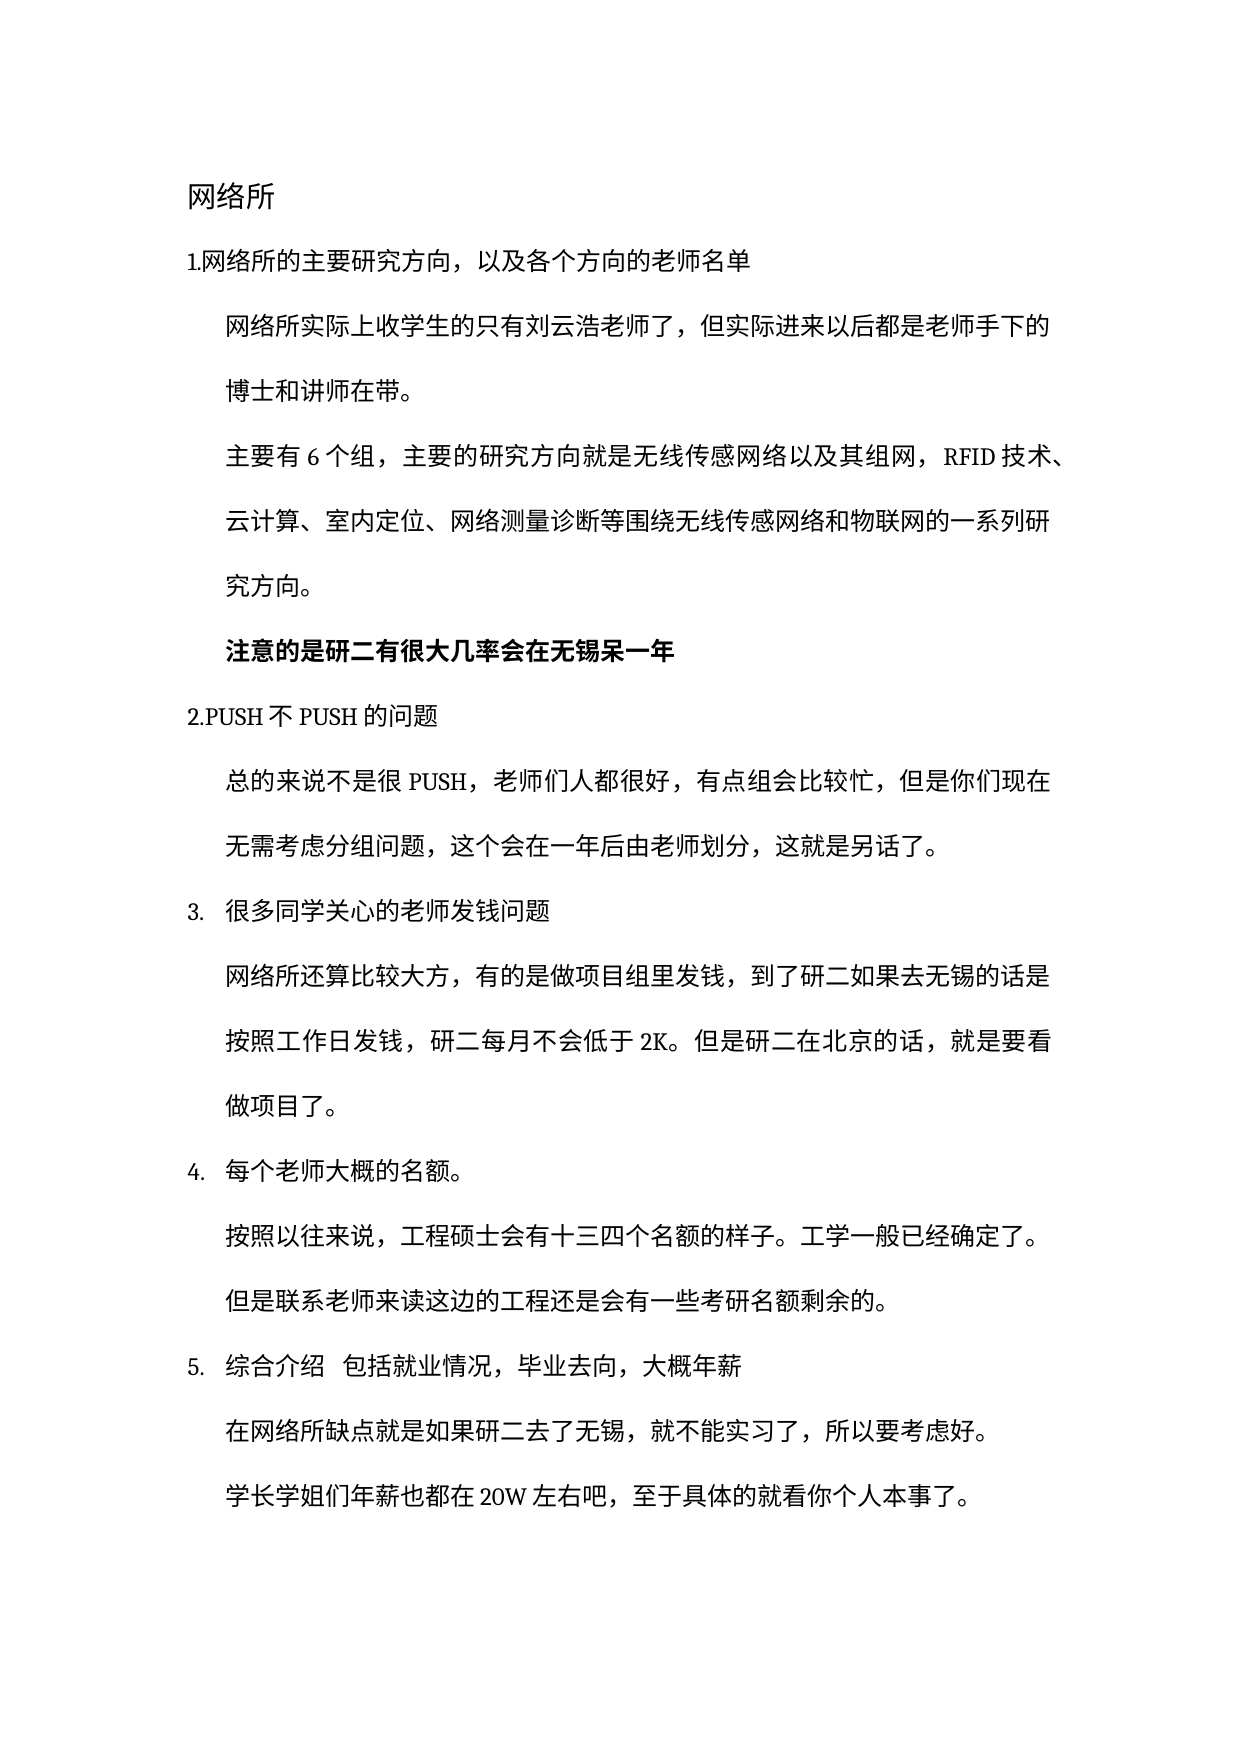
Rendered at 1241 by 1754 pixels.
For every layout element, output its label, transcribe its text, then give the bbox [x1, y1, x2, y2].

list 注意的是研二有很大几率会在无锡呆一年 [225, 617, 1053, 682]
text 1.网络所的主要研究方向，以及各个方向的老师名单 [187, 227, 1053, 292]
list 总的来说不是很PUSH，老师们人都很好，有点组会比较忙，但是你们现在无需考虑分组问题，这个会在一年后由老师划分，这就是另话了。 [225, 747, 1053, 877]
list 网络所还算比较大方，有的是做项目组里发钱，到了研二如果去无锡的话是按照工作日发钱，研二每月不会低于2K。但是研二在北京的话，就是要看做项目了。 [225, 942, 1053, 1137]
list 综合介绍 包括就业情况，毕业去向，大概年薪 [187, 1332, 1053, 1397]
list 很多同学关心的老师发钱问题 [187, 877, 1053, 942]
list 网络所实际上收学生的只有刘云浩老师了，但实际进来以后都是老师手下的博士和讲师在带。 [225, 292, 1053, 422]
list 在网络所缺点就是如果研二去了无锡，就不能实习了，所以要考虑好。 [225, 1397, 1053, 1462]
text 2.PUSH不PUSH的问题 [187, 682, 1053, 747]
list 每个老师大概的名额。 [187, 1137, 1053, 1202]
list 学长学姐们年薪也都在20W左右吧，至于具体的就看你个人本事了。 [225, 1462, 1053, 1527]
text 网络所 [187, 162, 1053, 227]
list 主要有6个组，主要的研究方向就是无线传感网络以及其组网，RFID技术、云计算、室内定位、网络测量诊断等围绕无线传感网络和物联网的一系列研究方向。 [225, 422, 1053, 617]
list 按照以往来说，工程硕士会有十三四个名额的样子。工学一般已经确定了。但是联系老师来读这边的工程还是会有一些考研名额剩余的。 [225, 1202, 1053, 1332]
